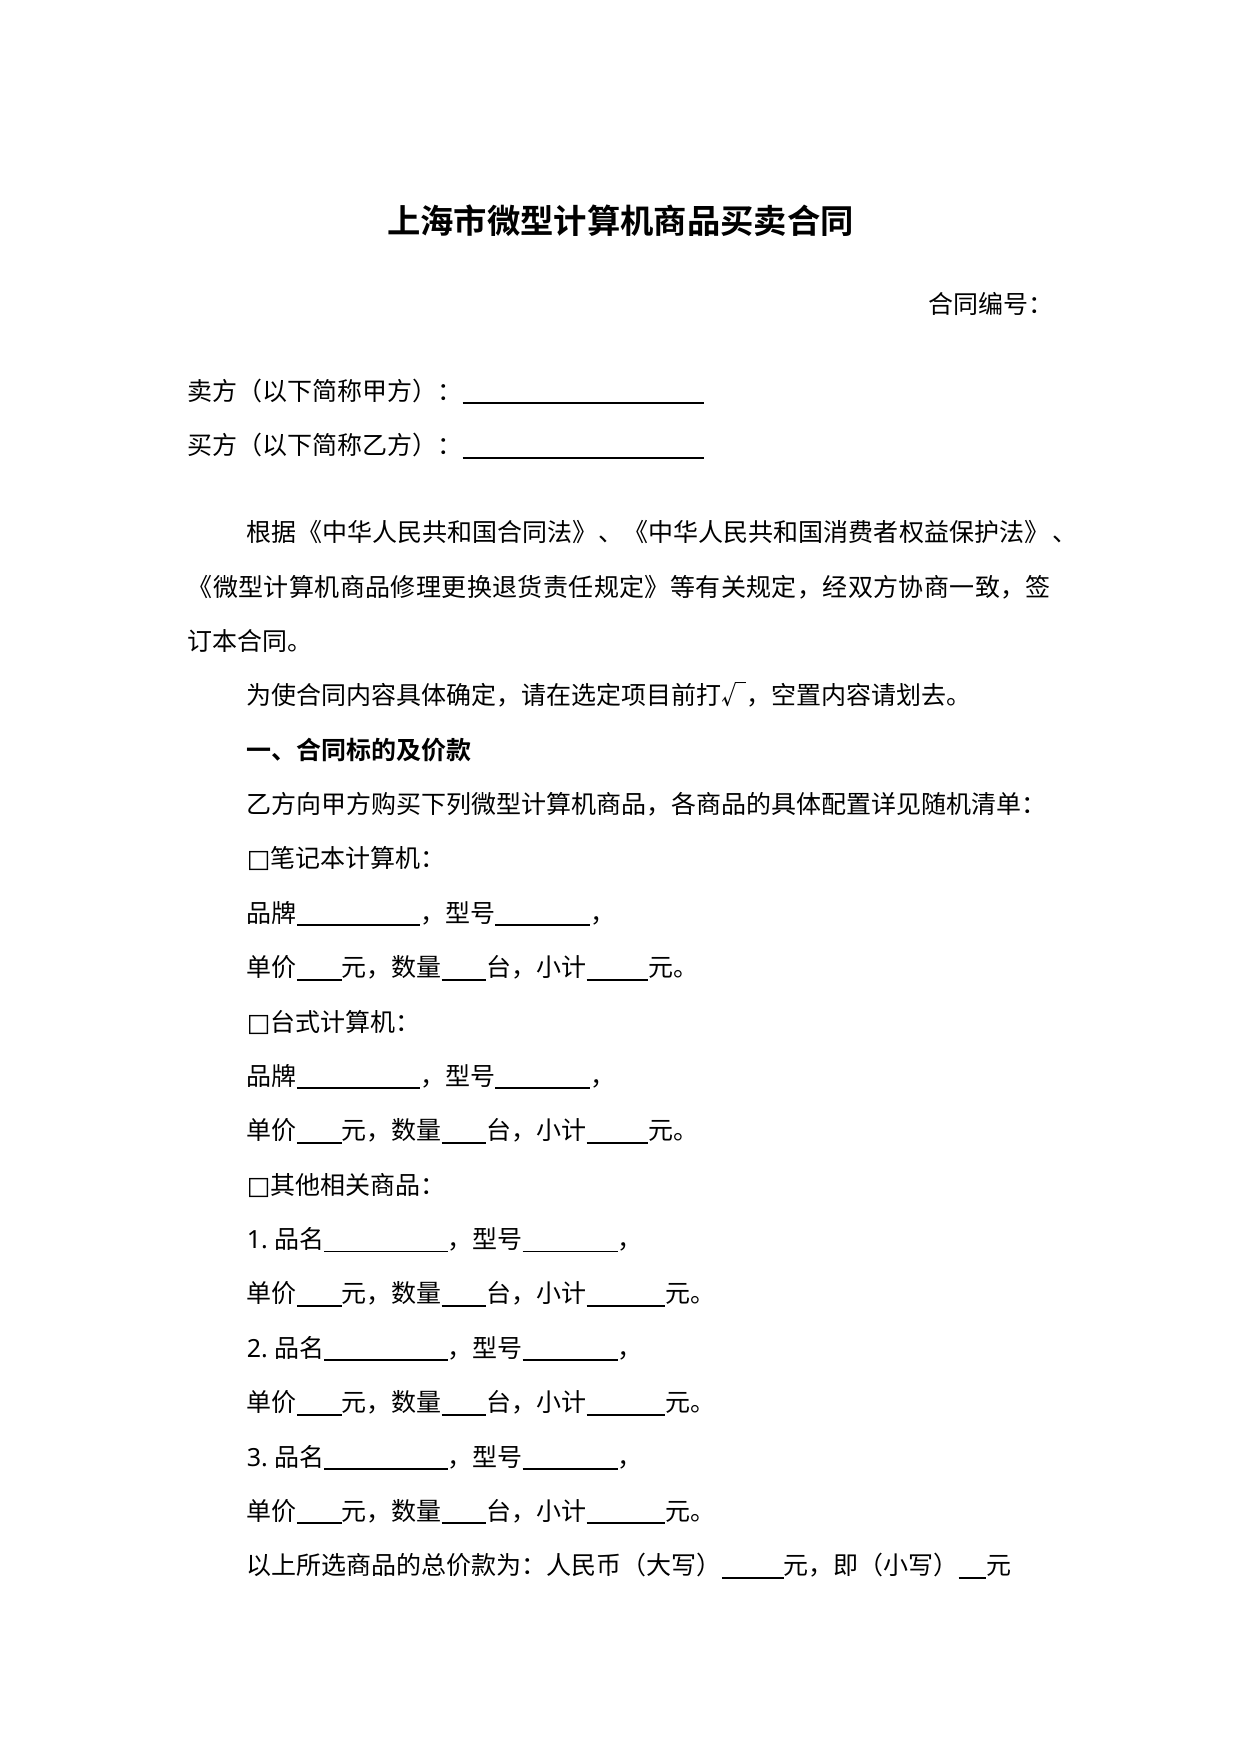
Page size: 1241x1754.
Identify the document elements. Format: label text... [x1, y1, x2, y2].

title 上海市微型计算机商品买卖合同 [187, 187, 1053, 252]
text 单价 元，数量 台，小计 元。 [187, 1274, 1053, 1310]
text 乙方向甲方购买下列微型计算机商品，各商品的具体配置详见随机清单： [187, 784, 1053, 821]
text 1. 品名 ，型号 ， [187, 1219, 1053, 1256]
text 单价 元，数量 台，小计 元。 [187, 1111, 1053, 1147]
text 3. 品名 ，型号 ， [187, 1437, 1053, 1473]
text □其他相关商品： [187, 1165, 1053, 1201]
text 为使合同内容具体确定，请在选定项目前打√，空置内容请划去。 [187, 676, 1053, 712]
text 单价 元，数量 台，小计 元。 [187, 948, 1053, 984]
text 单价 元，数量 台，小计 元。 [187, 1383, 1053, 1419]
text □台式计算机： [187, 1002, 1053, 1038]
text 单价 元，数量 台，小计 元。 [187, 1491, 1053, 1528]
text 一、合同标的及价款 [187, 730, 1053, 766]
text 品牌 ，型号 ， [187, 1056, 1053, 1093]
text 卖方（以下简称甲方）： [187, 371, 1053, 408]
text 2. 品名 ，型号 ， [187, 1328, 1053, 1364]
text 以上所选商品的总价款为：人民币（大写） 元，即（小写） 元 [247, 1546, 1053, 1582]
text 品牌 ，型号 ， [187, 893, 1053, 929]
text 合同编号： [187, 284, 1053, 321]
text □笔记本计算机： [187, 839, 1053, 875]
text 根据《中华人民共和国合同法》、《中华人民共和国消费者权益保护法》、《微型计算机商品修理更换退货责任规定》等有关规定，经双方协商一致，签订本合同。 [187, 513, 1053, 658]
text 买方（以下简称乙方）： [187, 426, 1053, 462]
